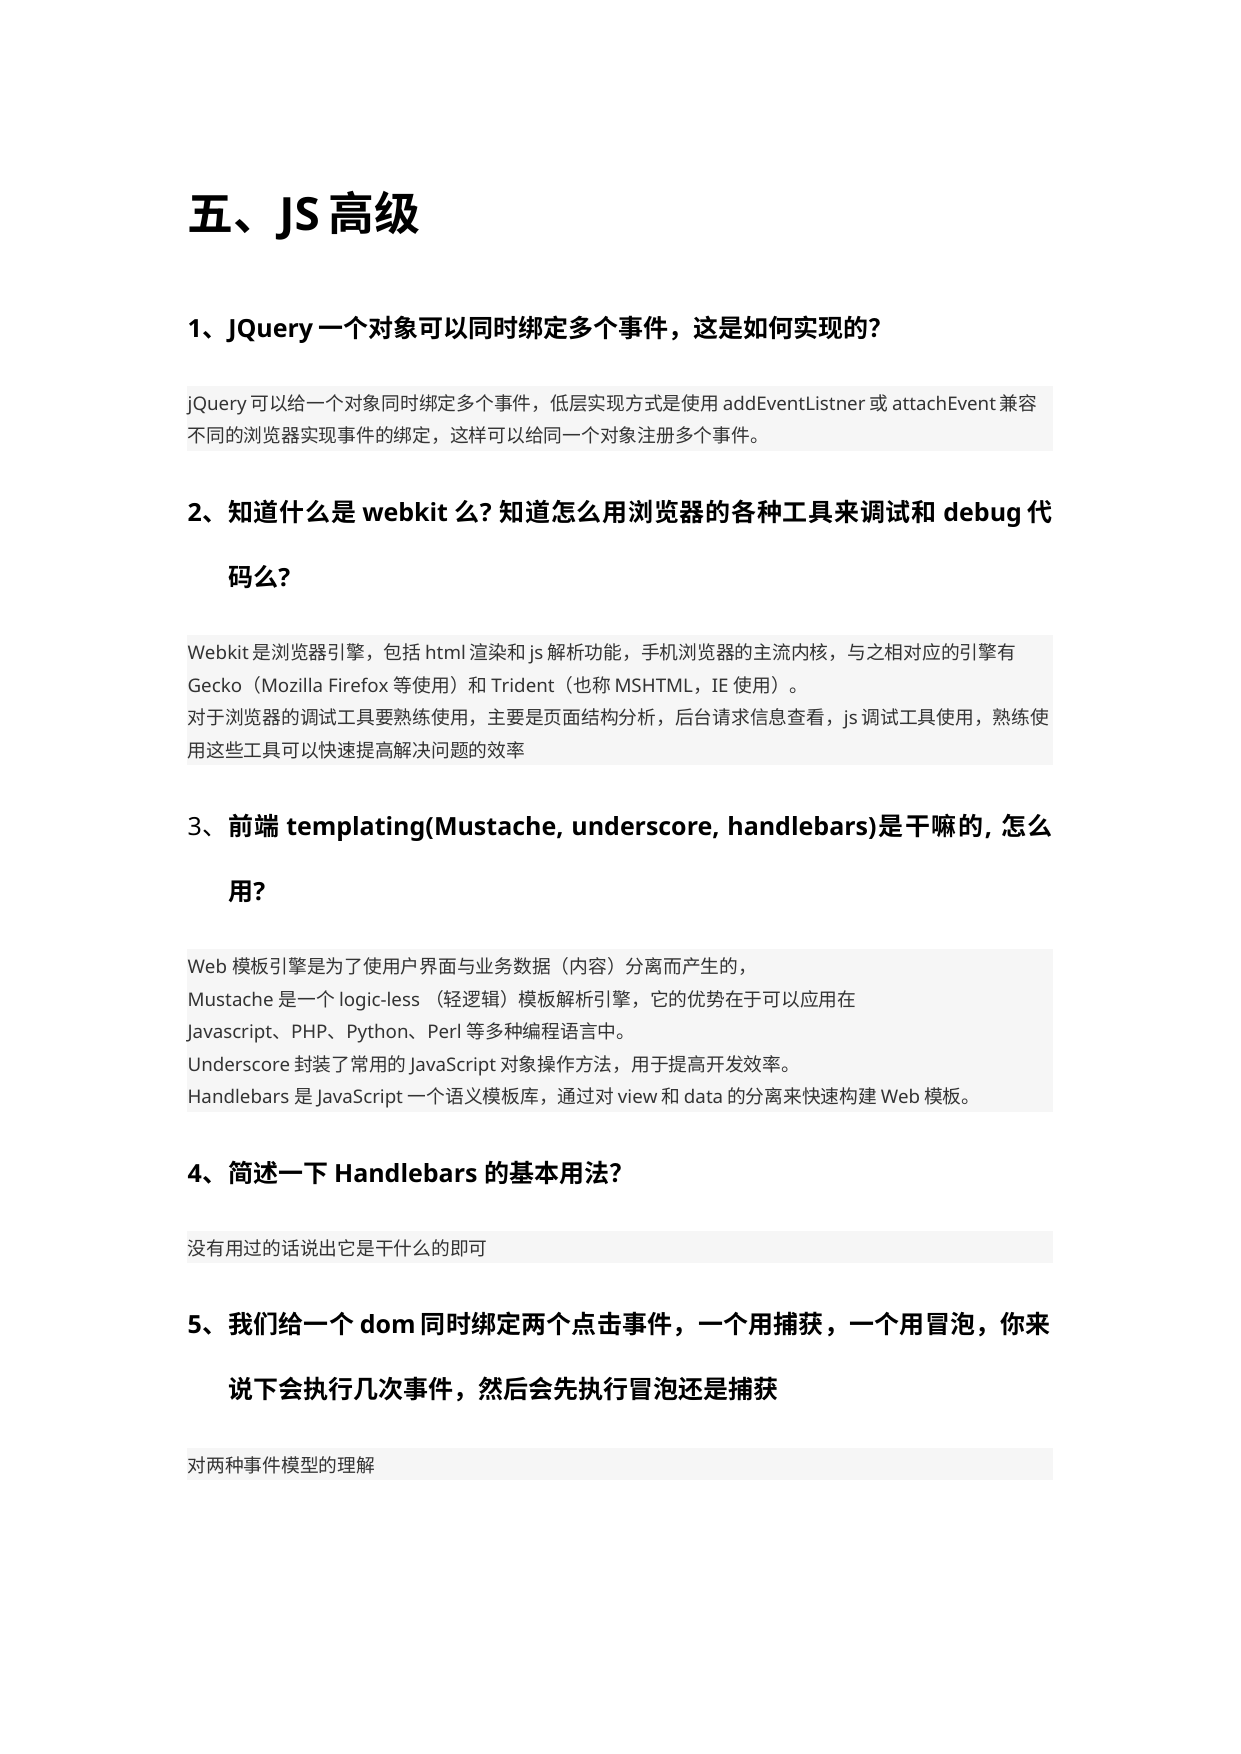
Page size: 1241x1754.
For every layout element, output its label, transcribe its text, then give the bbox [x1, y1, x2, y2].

text Webkit是浏览器引擎，包括html渲染和js解析功能，手机浏览器的主流内核，与之相对应的引擎有Gecko（Mozilla Firefox 等使用）和Trident（也称MSHTML，IE 使用）。 [187, 635, 1053, 700]
text 对两种事件模型的理解 [187, 1448, 1053, 1480]
subtitle JQuery一个对象可以同时绑定多个事件，这是如何实现的？ [187, 294, 1053, 359]
text Mustache 是一个 logic-less （轻逻辑）模板解析引擎，它的优势在于可以应用在 Javascript、PHP、Python、Perl 等多种编程语言中。 [187, 982, 1053, 1047]
text jQuery可以给一个对象同时绑定多个事件，低层实现方式是使用addEventListner或attachEvent兼容不同的浏览器实现事件的绑定，这样可以给同一个对象注册多个事件。 [187, 386, 1053, 451]
text 对于浏览器的调试工具要熟练使用，主要是页面结构分析，后台请求信息查看，js调试工具使用，熟练使用这些工具可以快速提高解决问题的效率 [187, 700, 1053, 765]
text 没有用过的话说出它是干什么的即可 [187, 1231, 1053, 1263]
text Web 模板引擎是为了使用户界面与业务数据（内容）分离而产生的， [187, 949, 1053, 982]
text Handlebars 是 JavaScript 一个语义模板库，通过对view和data的分离来快速构建Web模板。 [187, 1079, 1053, 1112]
subtitle 五、JS高级 [187, 162, 1053, 259]
subtitle 简述一下 Handlebars 的基本用法？ [187, 1139, 1053, 1204]
subtitle 前端templating(Mustache, underscore, handlebars)是干嘛的, 怎么用? [187, 792, 1053, 922]
subtitle 我们给一个dom同时绑定两个点击事件，一个用捕获，一个用冒泡，你来说下会执行几次事件，然后会先执行冒泡还是捕获 [187, 1291, 1053, 1421]
subtitle 知道什么是webkit么? 知道怎么用浏览器的各种工具来调试和debug代码么? [187, 478, 1053, 608]
text Underscore封装了常用的JavaScript对象操作方法，用于提高开发效率。 [187, 1047, 1053, 1079]
